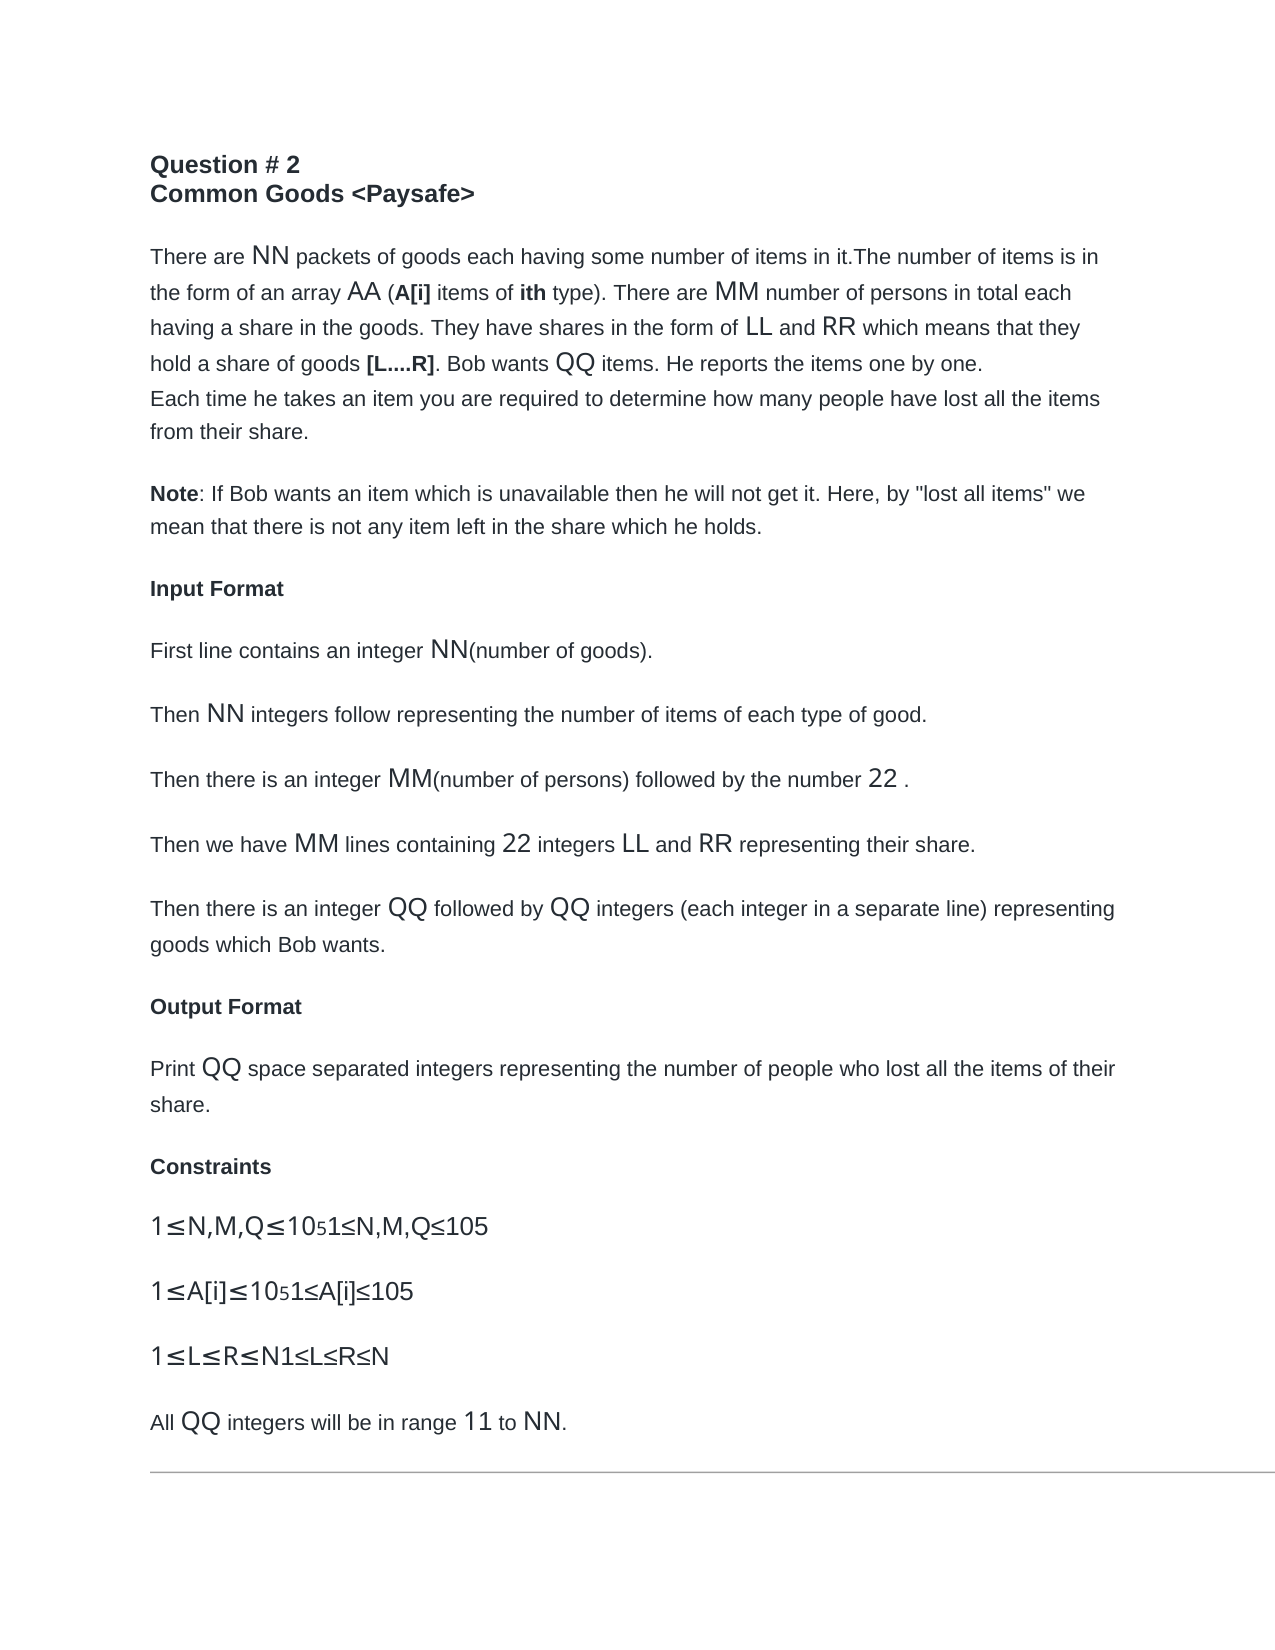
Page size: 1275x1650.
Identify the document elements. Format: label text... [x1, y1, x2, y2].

text Common Goods <Paysafe> [150, 179, 1125, 207]
text There are NN packets of goods each having some number of items in it.The number of items is in the form of an array AA (A[i] items of ith type). There are MM number of persons in total each having a share in the goods. They have shares in the form of LL and RR which means that they hold a share of goods [L....R]. Bob wants QQ items. He reports the items one by one. Each time he takes an item you are required to determine how many people have lost all the items from their share. [150, 237, 1125, 444]
text Output Format [150, 987, 1125, 1019]
text Print QQ space separated integers representing the number of people who lost all the items of their share. [150, 1048, 1125, 1117]
text Constraints [150, 1146, 1125, 1179]
text 1≤A[i]≤1051≤A[i]≤105 [150, 1273, 1125, 1308]
text All QQ integers will be in range 11 to NN. [150, 1402, 1125, 1438]
text Note: If Bob wants an item which is unavailable then he will not get it. Here, by "lost all items" we mean that there is not any item left in the share which he holds. [150, 473, 1125, 539]
text Question # 2 [150, 150, 1125, 179]
text Then there is an integer QQ followed by QQ integers (each integer in a separate line) representing goods which Bob wants. [150, 889, 1125, 957]
text 1≤N,M,Q≤1051≤N,M,Q≤105 [150, 1208, 1125, 1243]
text Then there is an integer MM(number of persons) followed by the number 22 . [150, 760, 1125, 795]
text Then NN integers follow representing the number of items of each type of good. [150, 695, 1125, 731]
text 1≤L≤R≤N1≤L≤R≤N [150, 1337, 1125, 1373]
text Then we have MM lines containing 22 integers LL and RR representing their share. [150, 824, 1125, 860]
text First line contains an integer NN(number of goods). [150, 630, 1125, 666]
text Input Format [150, 568, 1125, 601]
